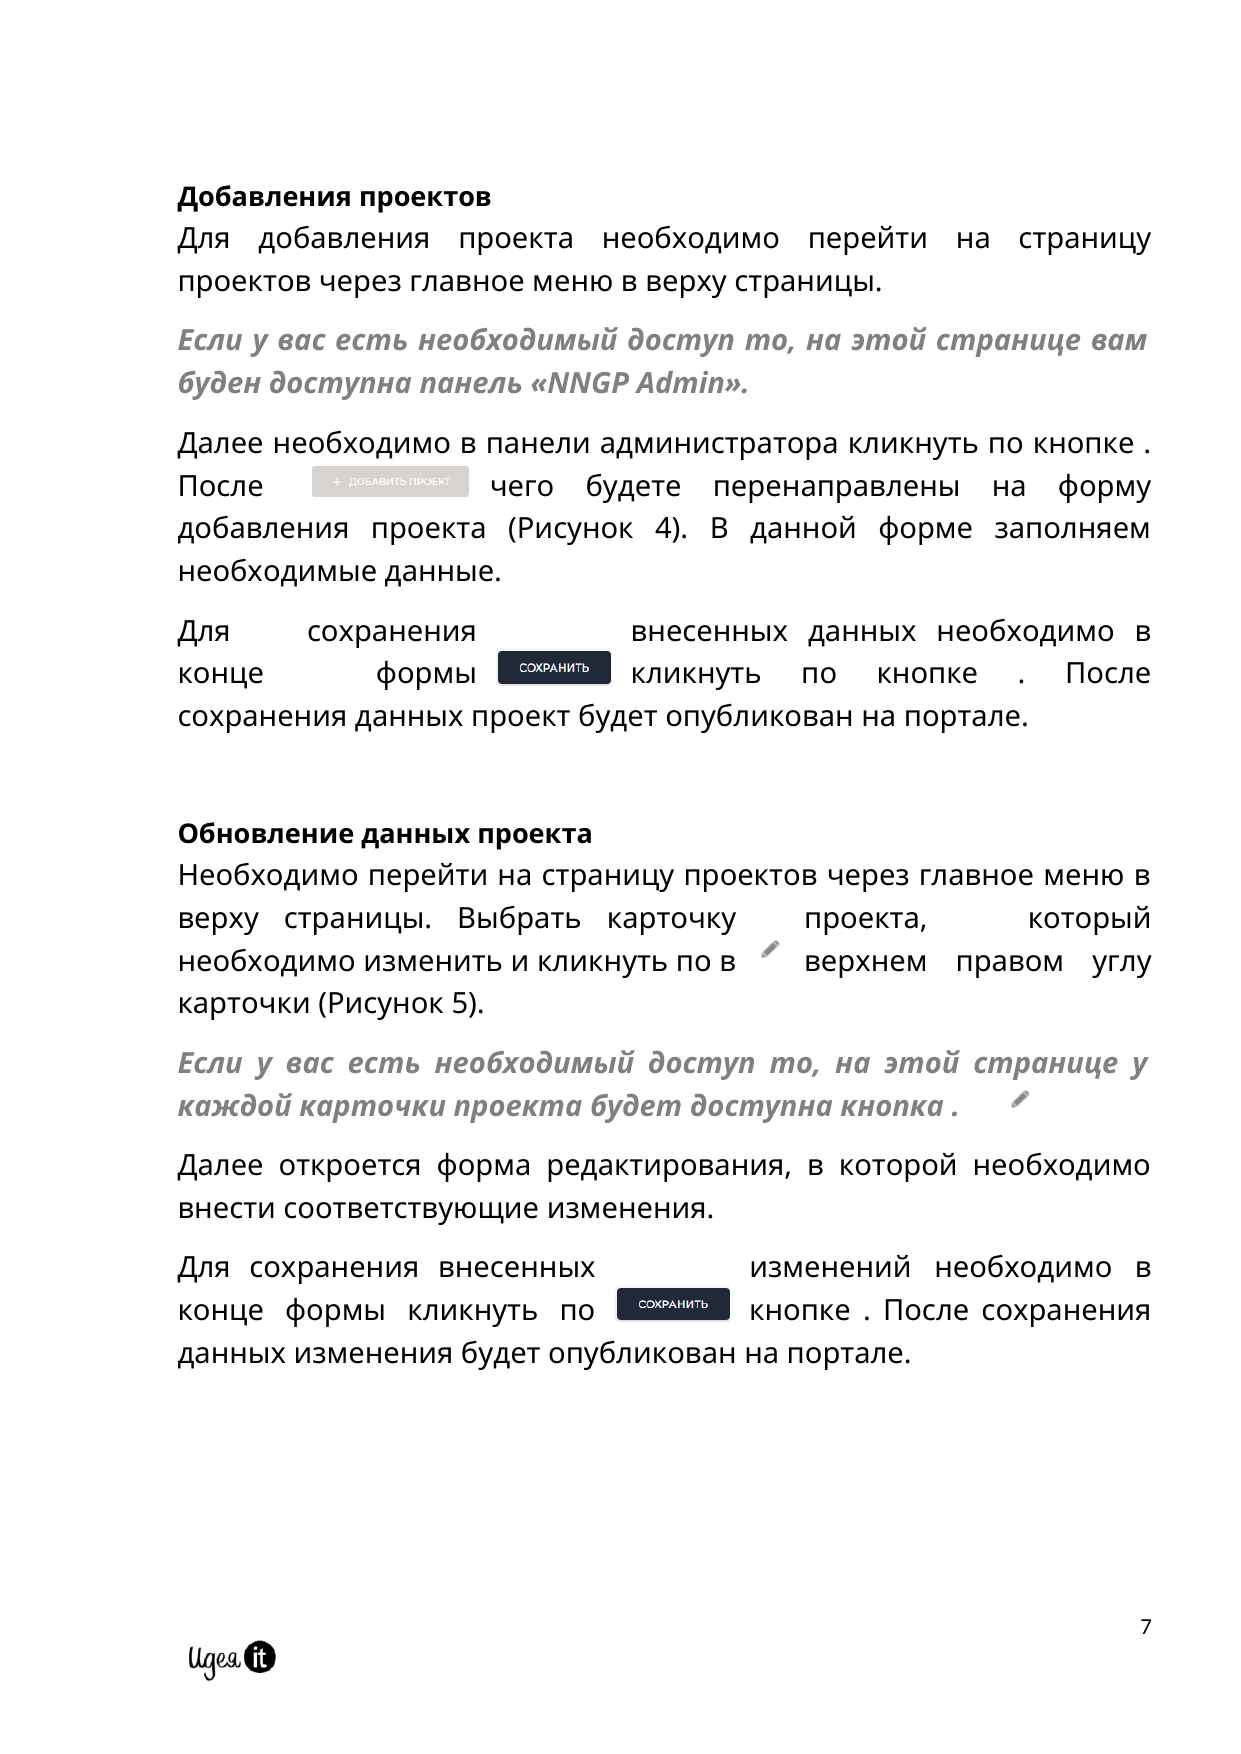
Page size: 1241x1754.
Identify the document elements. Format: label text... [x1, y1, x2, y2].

subtitle Добавления проектов [177, 178, 1152, 214]
text Далее откроется форма редактирования, в которой необходимо внести соответствующие изменения. [177, 1144, 1152, 1227]
subtitle Обновление данных проекта [177, 814, 1152, 851]
picture [1005, 1084, 1036, 1113]
picture [614, 1285, 731, 1322]
picture [309, 464, 471, 499]
picture [755, 934, 786, 963]
picture [177, 1640, 287, 1681]
text Необходимо перейти на страницу проектов через главное меню в верху страницы. Выбрать карточку проекта, который необходимо изменить и кликнуть по в верхнем правом углу карточки (Рисунок 5). [177, 854, 1152, 1022]
text Для сохранения внесенных данных необходимо в конце формы кликнуть по кнопке . После сохранения данных проект будет опубликован на портале. [177, 610, 1152, 735]
text Для добавления проекта необходимо перейти на страницу проектов через главное меню в верху страницы. [177, 217, 1152, 300]
text Если у вас есть необходимый доступ то, на этой странице вам буден доступна панель «NNGP Admin». [177, 320, 1152, 402]
text Если у вас есть необходимый доступ то, на этой странице у каждой карточки проекта будет доступна кнопка . [177, 1042, 1152, 1125]
text Далее необходимо в панели администратора кликнуть по кнопке . После чего будете перенаправлены на форму добавления проекта (Рисунок 4). В данной форме заполняем необходимые данные. [177, 422, 1152, 590]
text Для сохранения внесенных изменений необходимо в конце формы кликнуть по кнопке . После сохранения данных изменения будет опубликован на портале. [177, 1247, 1152, 1372]
picture [495, 648, 612, 686]
